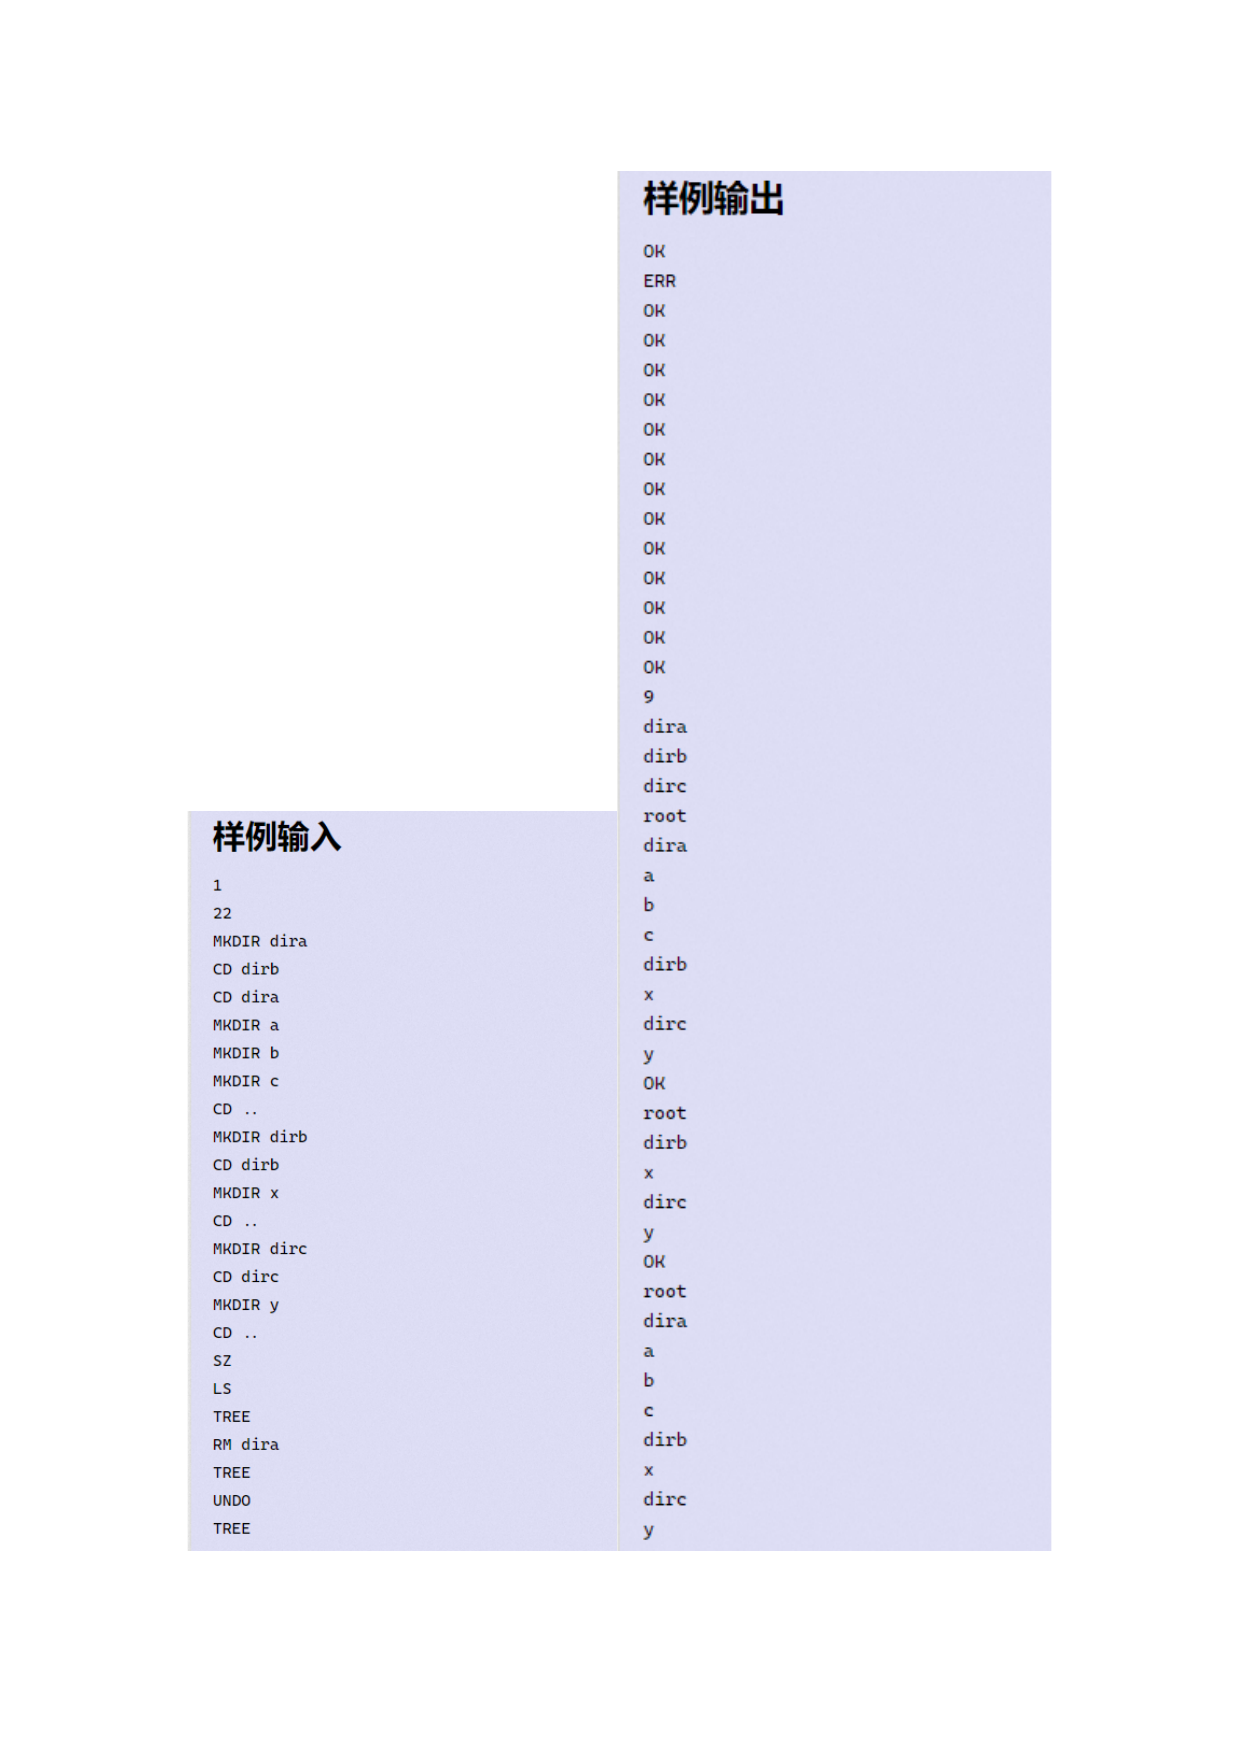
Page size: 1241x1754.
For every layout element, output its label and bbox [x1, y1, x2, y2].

picture [187, 171, 1052, 1551]
